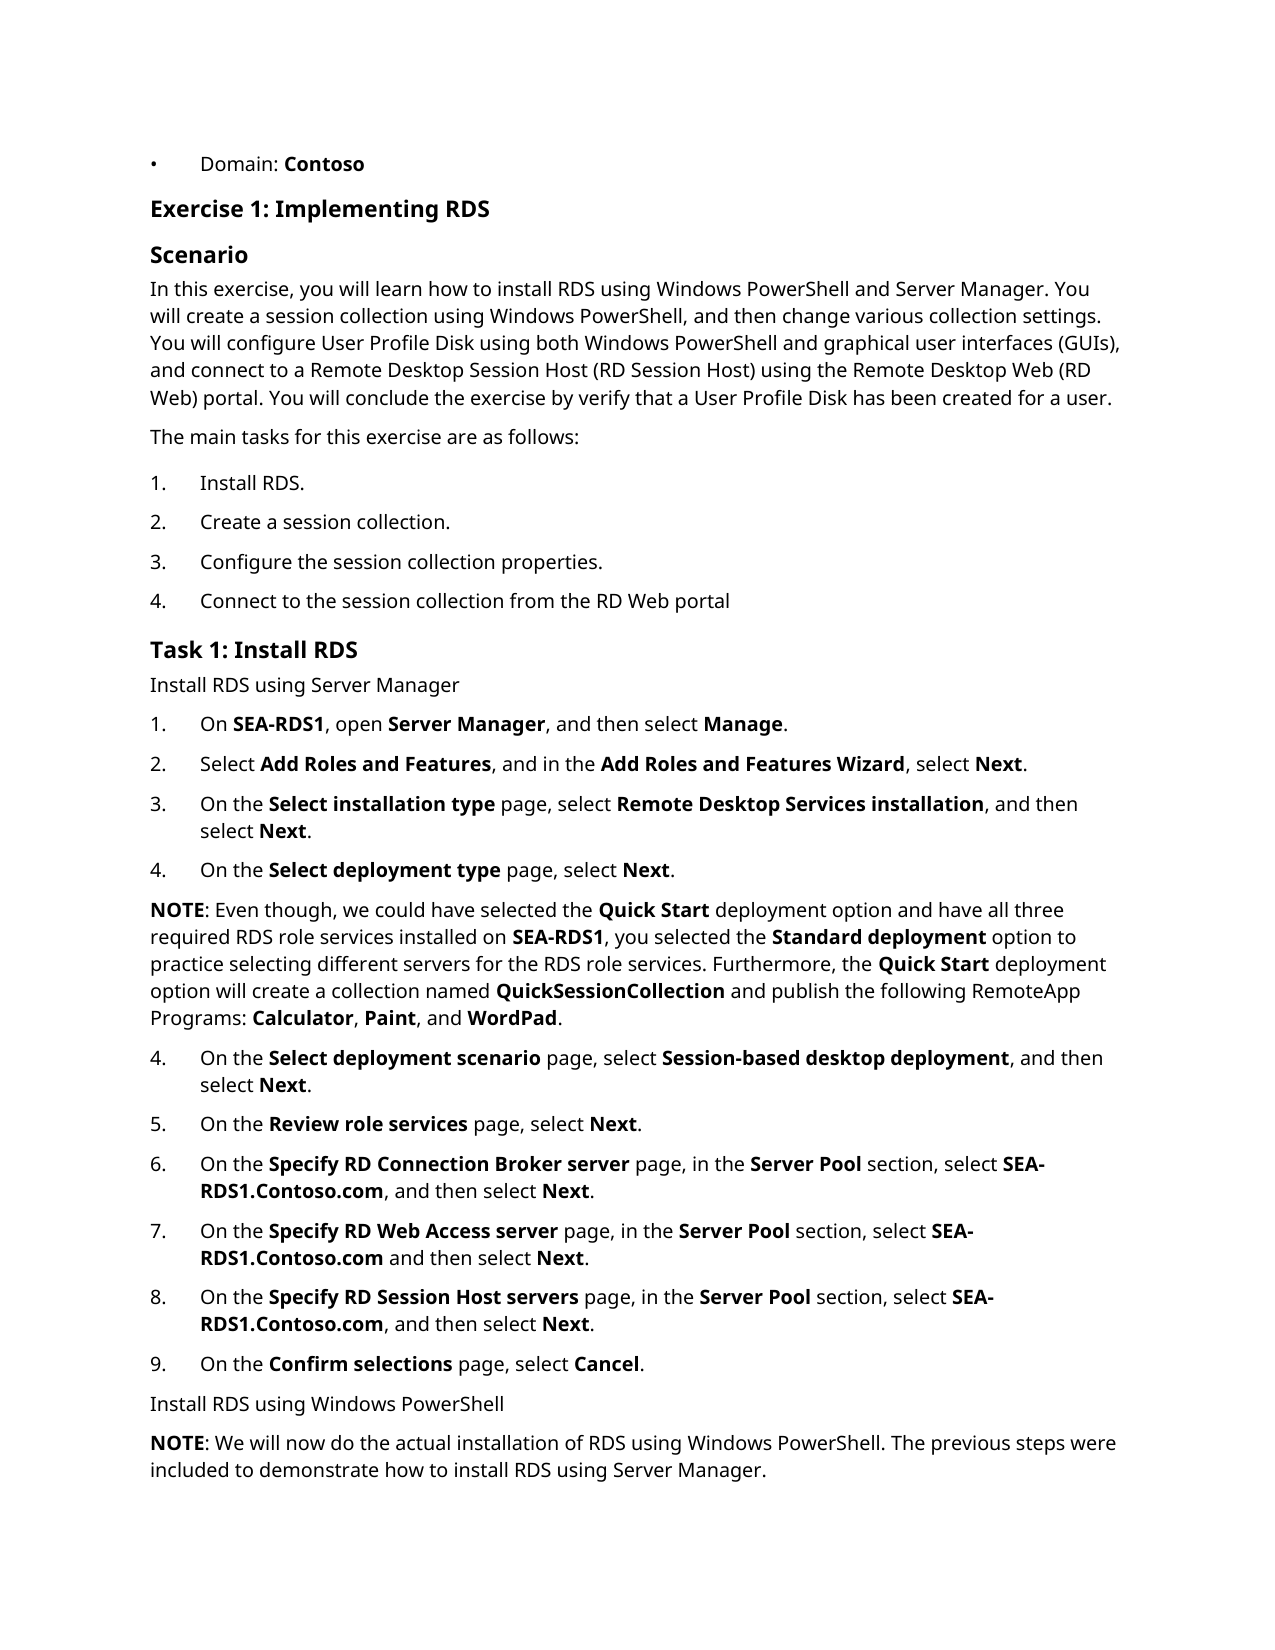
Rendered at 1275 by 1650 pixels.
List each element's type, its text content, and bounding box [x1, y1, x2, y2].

list Create a session collection. [150, 508, 1125, 535]
list On the Confirm selections page, select Cancel. [150, 1350, 1125, 1377]
subtitle Scenario [150, 242, 1125, 269]
list Connect to the session collection from the RD Web portal [150, 587, 1125, 614]
list On the Specify RD Connection Broker server page, in the Server Pool section, select SEA-RDS1.Contoso.com, and then select Next. [150, 1150, 1125, 1204]
list On the Select installation type page, select Remote Desktop Services installation, and then select Next. [150, 789, 1125, 843]
subtitle Exercise 1: Implementing RDS [150, 196, 1125, 223]
list Domain: Contoso [150, 150, 1125, 177]
list On the Specify RD Web Access server page, in the Server Pool section, select SEA-RDS1.Contoso.com and then select Next. [150, 1216, 1125, 1271]
list Select Add Roles and Features, and in the Add Roles and Features Wizard, select Next. [150, 750, 1125, 777]
list Configure the session collection properties. [150, 548, 1125, 575]
list On SEA-RDS1, open Server Manager, and then select Manage. [150, 710, 1125, 737]
subtitle Task 1: Install RDS [150, 633, 1125, 664]
list On the Select deployment scenario page, select Session-based desktop deployment, and then select Next. [150, 1043, 1125, 1098]
list Install RDS. [150, 468, 1125, 496]
list On the Review role services page, select Next. [150, 1110, 1125, 1137]
list On the Specify RD Session Host servers page, in the Server Pool section, select SEA-RDS1.Contoso.com, and then select Next. [150, 1283, 1125, 1337]
text The main tasks for this exercise are as follows: [150, 423, 1125, 450]
list On the Select deployment type page, select Next. [150, 856, 1125, 883]
